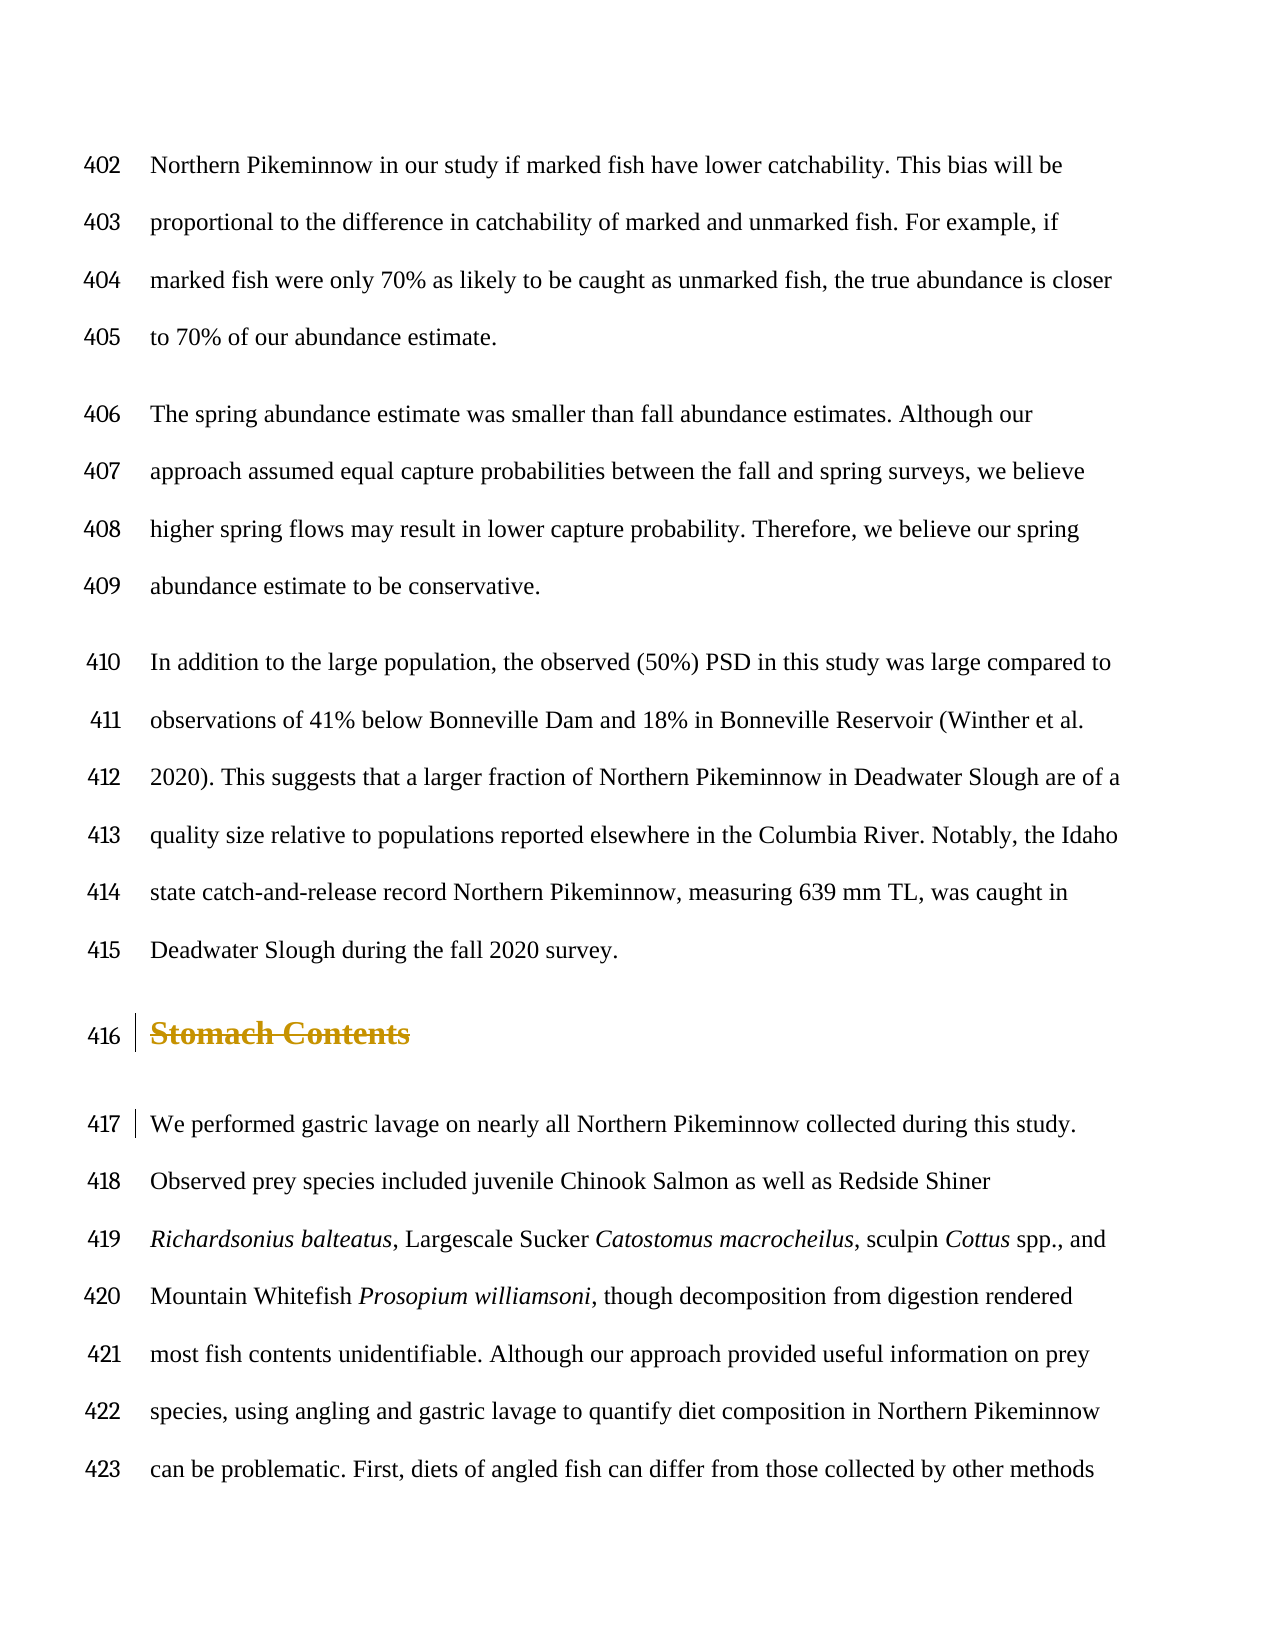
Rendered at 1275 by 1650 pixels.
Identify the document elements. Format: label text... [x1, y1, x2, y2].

text The spring abundance estimate was smaller than fall abundance estimates. Although our approach assumed equal capture probabilities between the fall and spring surveys, we believe higher spring flows may result in lower capture probability. Therefore, we believe our spring abundance estimate to be conservative. [150, 399, 1125, 600]
text In addition to the large population, the observed (50%) PSD in this study was large compared to observations of 41% below Bonneville Dam and 18% in Bonneville Reservoir (Winther et al. 2020). This suggests that a larger fraction of Northern Pikeminnow in Deadwater Slough are of a quality size relative to populations reported elsewhere in the Columbia River. Notably, the Idaho state catch-and-release record Northern Pikeminnow, measuring 639 mm TL, was caught in Deadwater Slough during the fall 2020 survey. [150, 647, 1125, 964]
